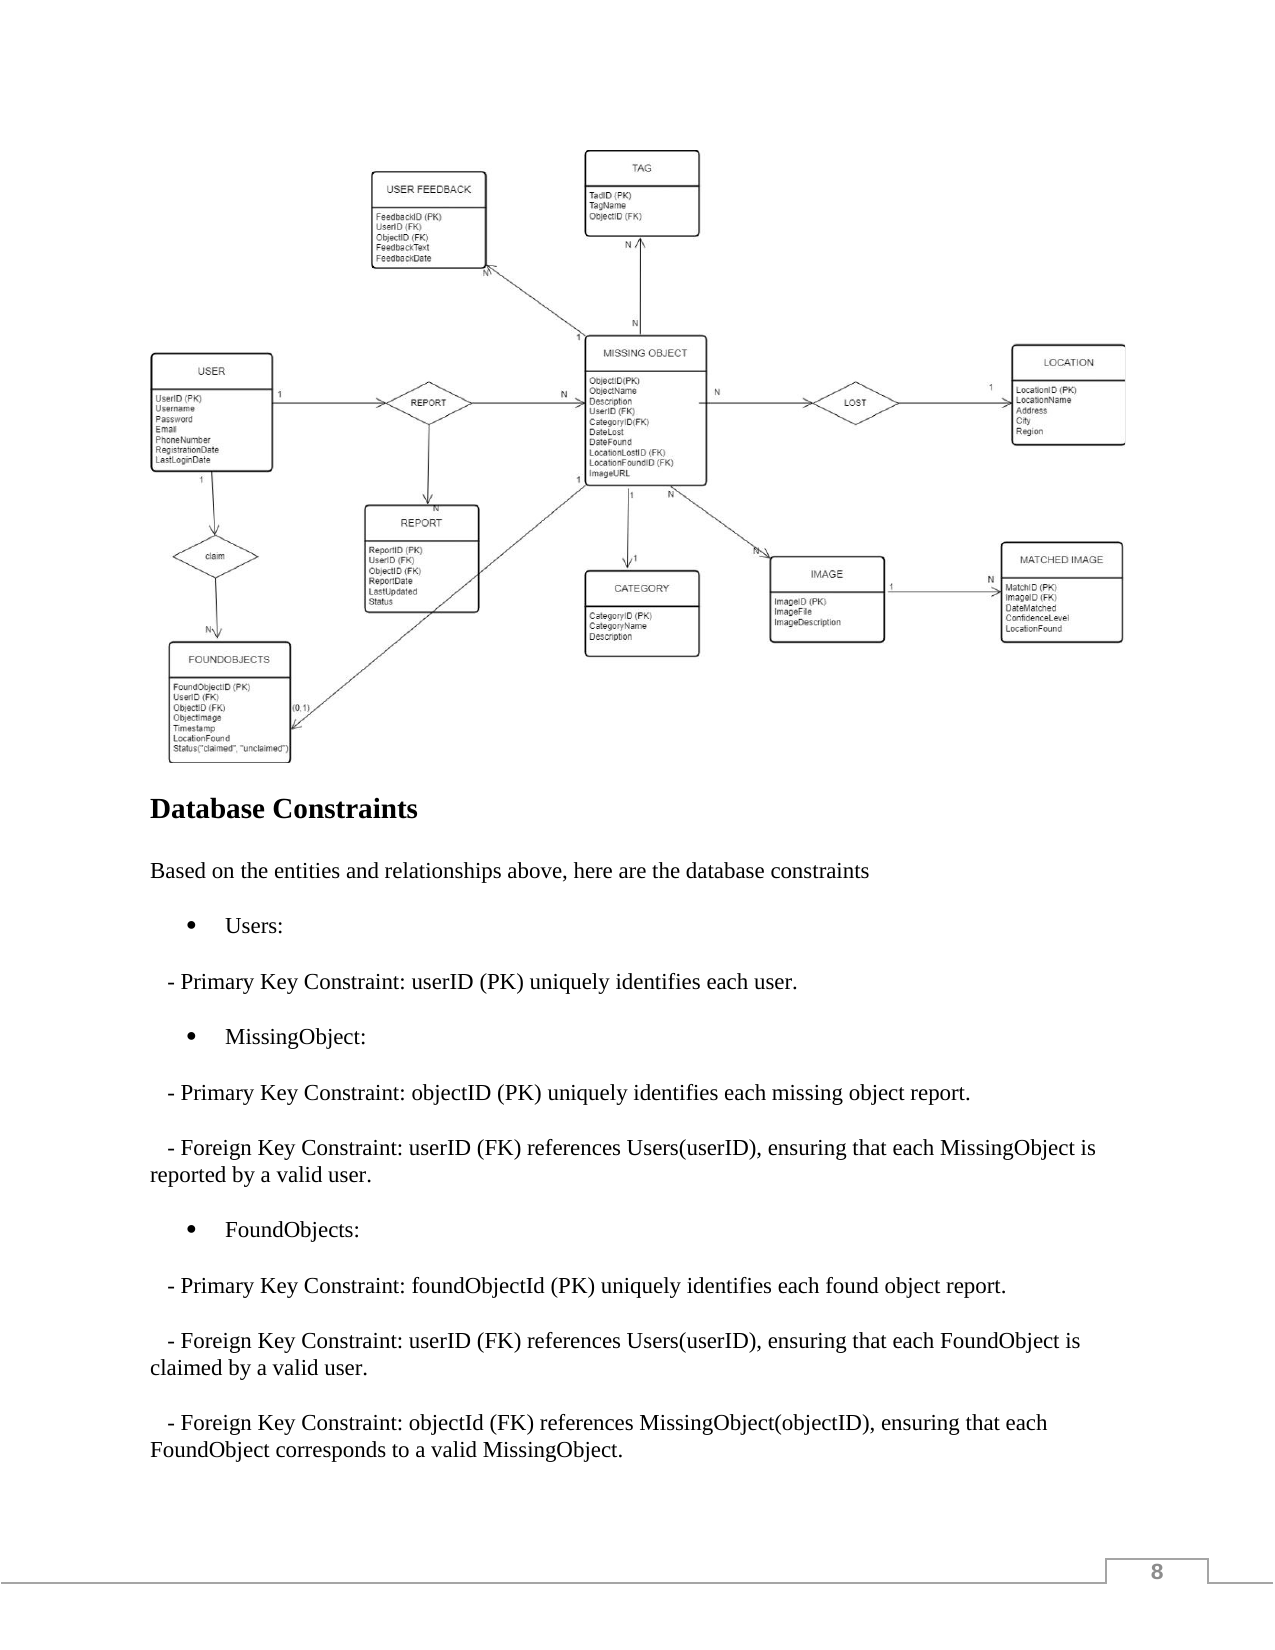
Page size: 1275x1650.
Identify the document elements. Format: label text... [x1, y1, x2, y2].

text - Primary Key Constraint: objectID (PK) uniquely identifies each missing object report. [150, 1079, 1125, 1105]
list Users: [187, 912, 1125, 939]
list MissingObject: [187, 1023, 1125, 1050]
text - Primary Key Constraint: foundObjectId (PK) uniquely identifies each found object report. [150, 1272, 1125, 1298]
text - Primary Key Constraint: userID (PK) uniquely identifies each user. [150, 968, 1125, 994]
text - Foreign Key Constraint: objectId (FK) references MissingObject(objectID), ensuring that each FoundObject corresponds to a valid MissingObject. [150, 1409, 1125, 1462]
picture [150, 150, 1125, 763]
text - Foreign Key Constraint: userID (FK) references Users(userID), ensuring that each MissingObject is reported by a valid user. [150, 1134, 1125, 1187]
text Based on the entities and relationships above, here are the database constraints [150, 857, 1125, 883]
text - Foreign Key Constraint: userID (FK) references Users(userID), ensuring that each FoundObject is claimed by a valid user. [150, 1327, 1125, 1380]
list FoundObjects: [187, 1216, 1125, 1243]
subtitle Database Constraints [150, 792, 1125, 825]
